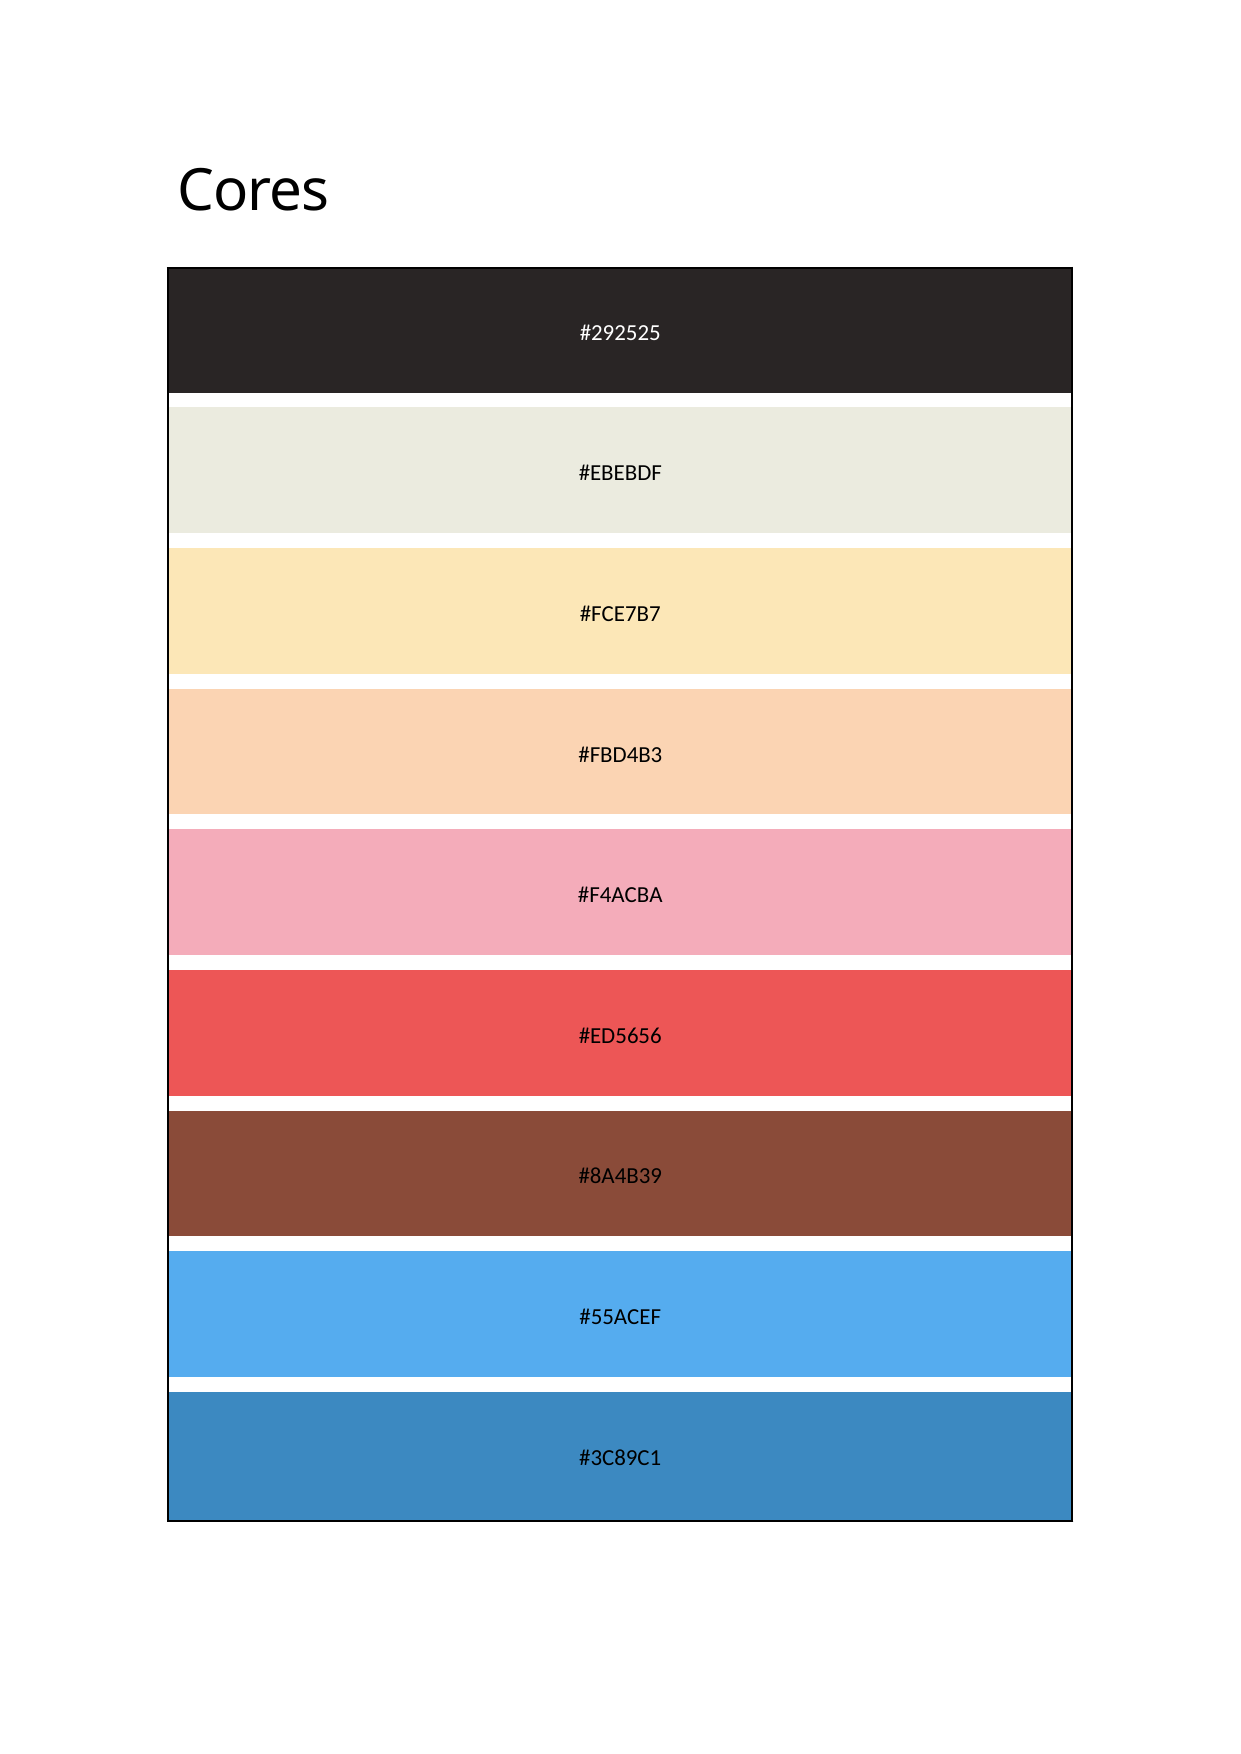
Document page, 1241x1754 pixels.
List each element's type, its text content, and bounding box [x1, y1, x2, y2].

text #F4ACBA [169, 876, 1071, 908]
text #55ACEF [169, 1298, 1071, 1330]
text #FBD4B3 [169, 736, 1071, 768]
text #292525 [169, 314, 1071, 346]
text #FCE7B7 [169, 595, 1071, 627]
text #EBEBDF [169, 454, 1071, 486]
title Cores [177, 148, 1063, 227]
text #3C89C1 [169, 1439, 1071, 1471]
text #8A4B39 [169, 1157, 1071, 1189]
text #ED5656 [169, 1017, 1071, 1049]
